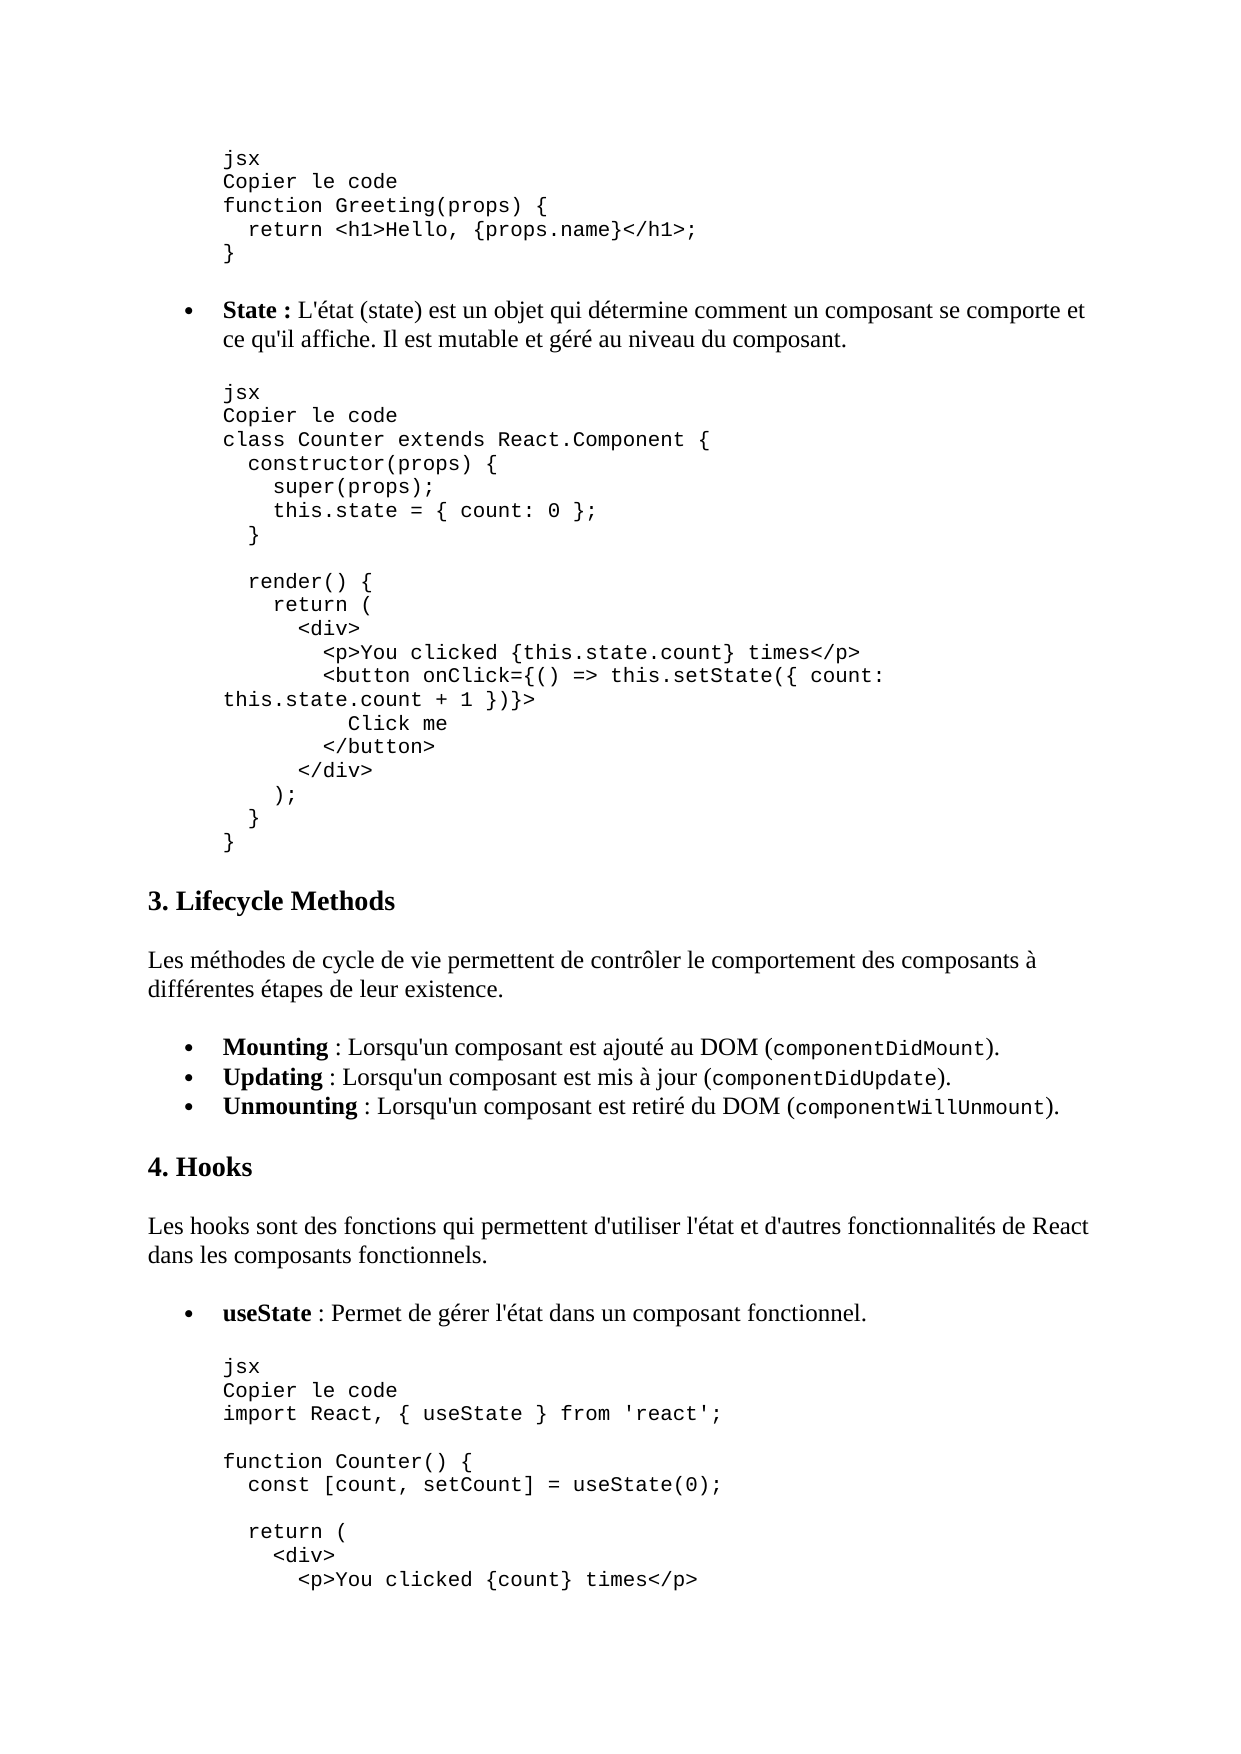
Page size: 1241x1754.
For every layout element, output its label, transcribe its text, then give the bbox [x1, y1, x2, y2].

text } [223, 807, 1093, 831]
list Unmounting : Lorsqu'un composant est retiré du DOM (componentWillUnmount). [185, 1091, 1093, 1121]
text <div> [223, 1545, 1093, 1569]
text function Greeting(props) { [223, 195, 1093, 218]
list Mounting : Lorsqu'un composant est ajouté au DOM (componentDidMount). [185, 1032, 1093, 1062]
text class Counter extends React.Component { [223, 429, 1093, 453]
text constructor(props) { [223, 453, 1093, 476]
list State : L'état (state) est un objet qui détermine comment un composant se comporte et ce qu'il affiche. Il est mutable et géré au niveau du composant. [185, 295, 1093, 352]
text </div> [223, 760, 1093, 784]
text ); [223, 784, 1093, 807]
list useState : Permet de gérer l'état dans un composant fonctionnel. [185, 1298, 1093, 1327]
text <button onClick={() => this.setState({ count: this.state.count + 1 })}> [223, 665, 1093, 713]
text jsx [223, 382, 1093, 405]
text return ( [223, 594, 1093, 618]
text const [count, setCount] = useState(0); [223, 1474, 1093, 1498]
text return ( [223, 1522, 1093, 1545]
text render() { [223, 571, 1093, 594]
text Copier le code [223, 405, 1093, 429]
text Les hooks sont des fonctions qui permettent d'utiliser l'état et d'autres fonctionnalités de React dans les composants fonctionnels. [148, 1211, 1093, 1269]
text function Counter() { [223, 1451, 1093, 1474]
text 4. Hooks [148, 1150, 1093, 1182]
text <p>You clicked {count} times</p> [223, 1569, 1093, 1592]
text </button> [223, 736, 1093, 760]
text } [223, 242, 1093, 266]
text this.state = { count: 0 }; [223, 500, 1093, 523]
text jsx [223, 1356, 1093, 1380]
text return <h1>Hello, {props.name}</h1>; [223, 218, 1093, 242]
text 3. Lifecycle Methods [148, 884, 1093, 916]
text } [223, 523, 1093, 547]
list Updating : Lorsqu'un composant est mis à jour (componentDidUpdate). [185, 1062, 1093, 1091]
text Copier le code [223, 1380, 1093, 1403]
text <div> [223, 618, 1093, 642]
text Les méthodes de cycle de vie permettent de contrôler le comportement des composants à différentes étapes de leur existence. [148, 945, 1093, 1003]
text Click me [223, 713, 1093, 736]
text super(props); [223, 476, 1093, 500]
text } [223, 831, 1093, 854]
text import React, { useState } from 'react'; [223, 1403, 1093, 1427]
text <p>You clicked {this.state.count} times</p> [223, 642, 1093, 665]
text jsx [223, 148, 1093, 171]
text Copier le code [223, 171, 1093, 195]
